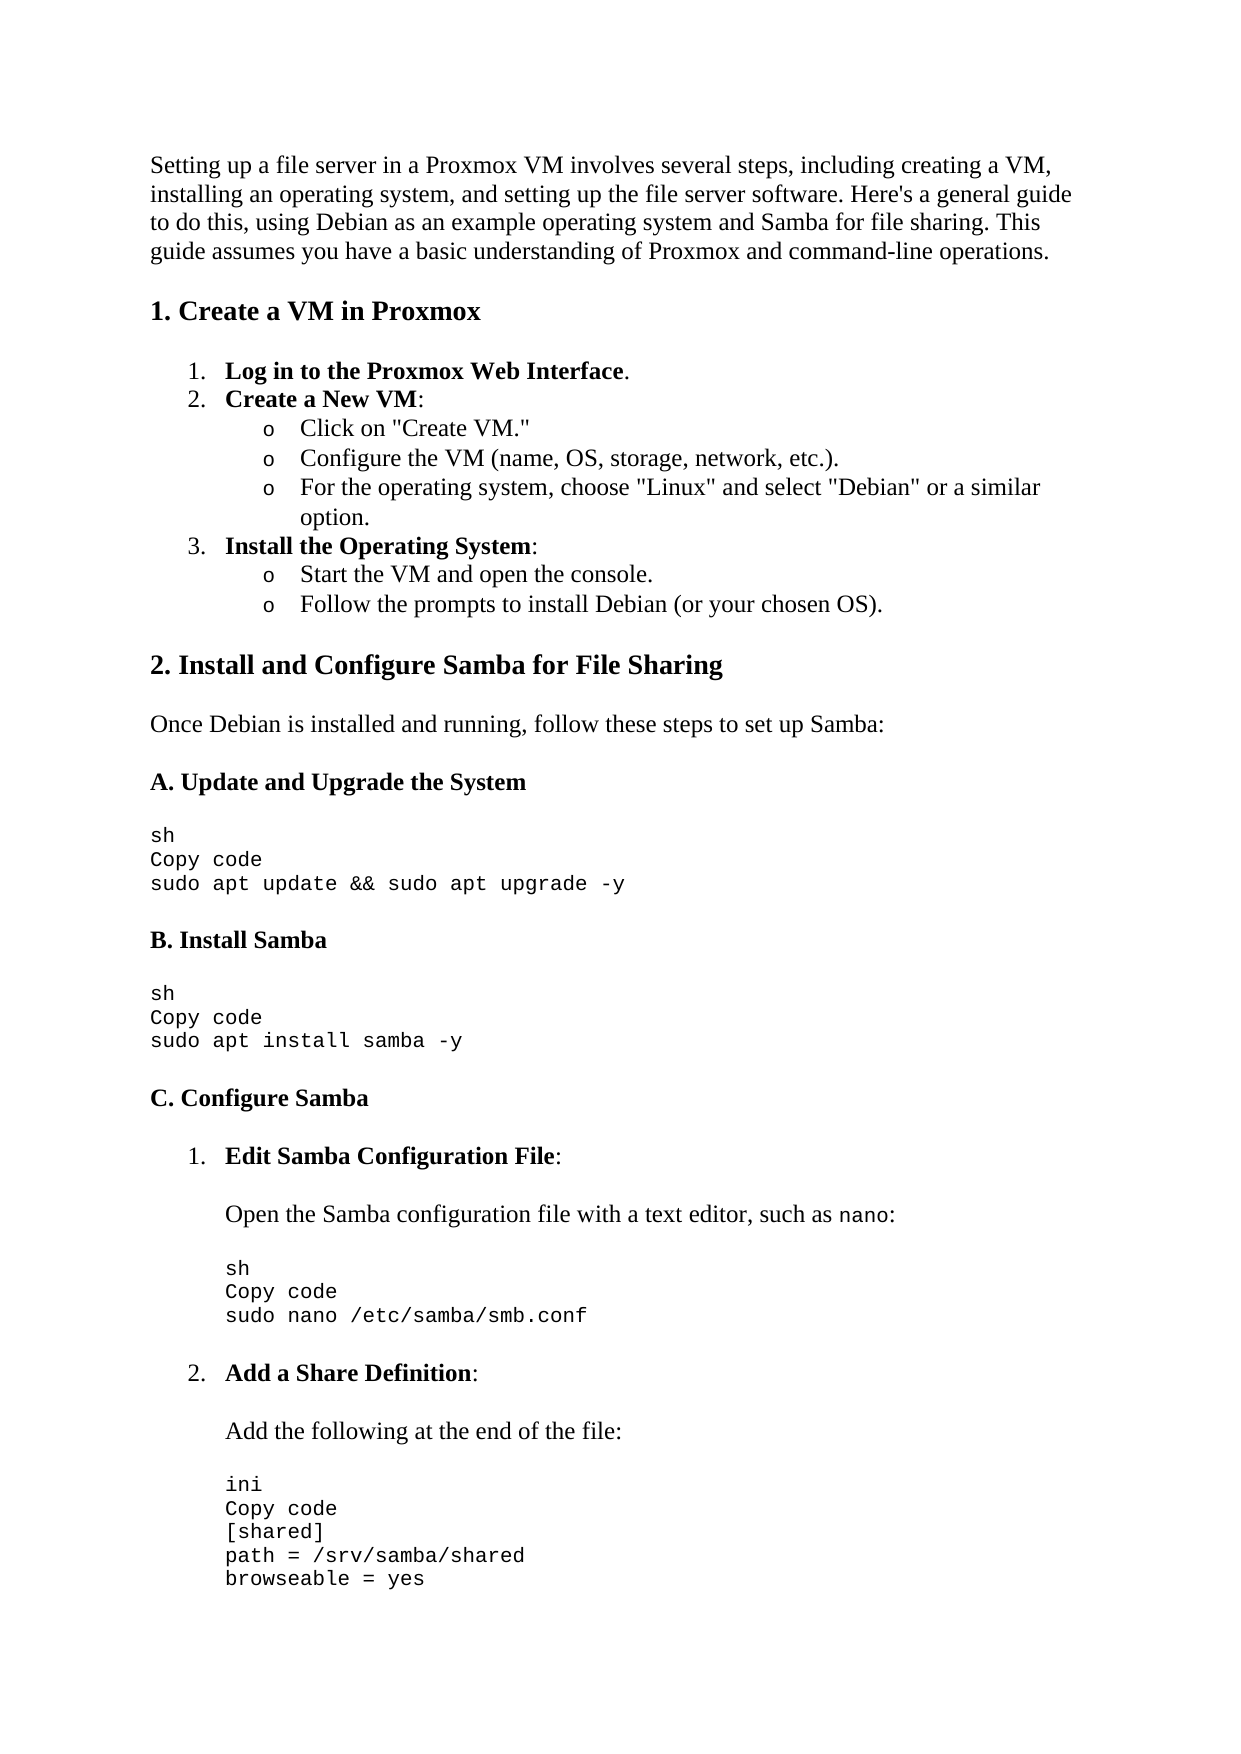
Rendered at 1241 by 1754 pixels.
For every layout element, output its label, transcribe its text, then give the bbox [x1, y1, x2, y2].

text 2. Install and Configure Samba for File Sharing [150, 648, 1090, 680]
list For the operating system, choose "Linux" and select "Debian" or a similar option. [262, 472, 1090, 531]
text sh [150, 983, 1090, 1007]
list Follow the prompts to install Debian (or your chosen OS). [262, 589, 1090, 619]
list Install the Operating System: [187, 531, 1090, 559]
text A. Update and Upgrade the System [150, 767, 1090, 796]
text ini [225, 1474, 1090, 1497]
text sh [225, 1258, 1090, 1282]
text [shared] [225, 1521, 1090, 1545]
list Add a Share Definition: [187, 1358, 1090, 1387]
text Copy code [225, 1282, 1090, 1305]
text Add the following at the end of the file: [225, 1416, 1090, 1445]
list Create a New VM: [187, 384, 1090, 413]
text sudo apt install samba -y [150, 1031, 1090, 1054]
text Copy code [150, 1007, 1090, 1031]
text Open the Samba configuration file with a text editor, such as nano: [225, 1199, 1090, 1229]
list Log in to the Proxmox Web Interface. [187, 356, 1090, 384]
list Click on "Create VM." [262, 413, 1090, 443]
list Configure the VM (name, OS, storage, network, etc.). [262, 443, 1090, 472]
text Copy code [150, 849, 1090, 872]
text Once Debian is installed and running, follow these steps to set up Samba: [150, 709, 1090, 738]
text 1. Create a VM in Proxmox [150, 294, 1090, 327]
text Copy code [225, 1497, 1090, 1521]
text B. Install Samba [150, 925, 1090, 954]
list Start the VM and open the console. [262, 559, 1090, 589]
list Edit Samba Configuration File: [187, 1141, 1090, 1170]
text browseable = yes [225, 1568, 1090, 1592]
text sudo apt update && sudo apt upgrade -y [150, 872, 1090, 896]
text Setting up a file server in a Proxmox VM involves several steps, including creating a VM, installing an operating system, and setting up the file server software. Here's a general guide to do this, using Debian as an example operating system and Samba for file sharing. This guide assumes you have a basic understanding of Proxmox and command-line operations. [150, 150, 1090, 265]
text sh [150, 825, 1090, 849]
text sudo nano /etc/samba/smb.conf [225, 1305, 1090, 1329]
text path = /srv/samba/shared [225, 1545, 1090, 1568]
text C. Configure Samba [150, 1083, 1090, 1112]
